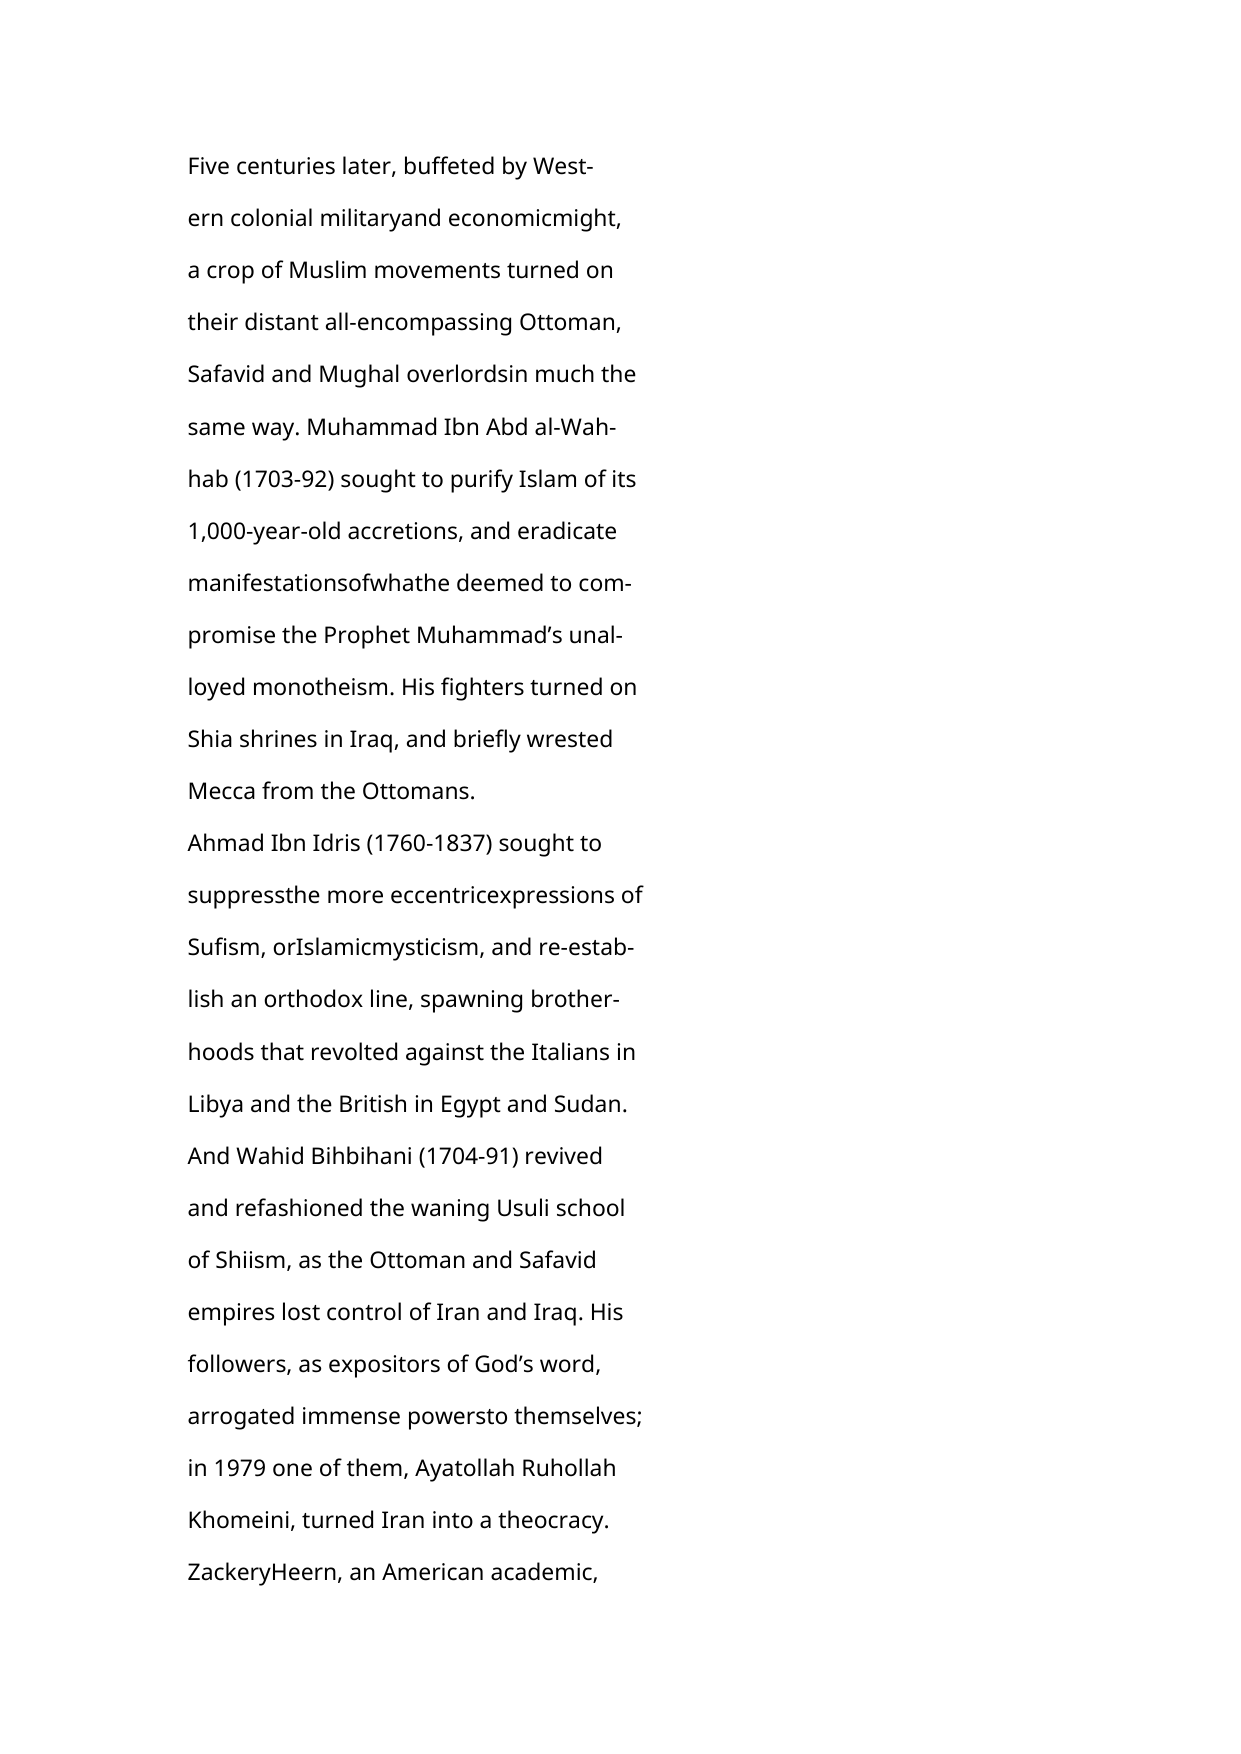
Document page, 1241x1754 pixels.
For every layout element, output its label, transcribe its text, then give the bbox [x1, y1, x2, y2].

text manifestationsofwhathe deemed to com- [187, 567, 1053, 598]
text Khomeini, turned Iran into a theocracy. [187, 1504, 1053, 1535]
text in 1979 one of them, Ayatollah Ruhollah [187, 1452, 1053, 1483]
text Five centuries later, buffeted by West- [187, 150, 1053, 181]
text and refashioned the waning Usuli school [187, 1192, 1053, 1223]
text 1,000-year-old accretions, and eradicate [187, 514, 1053, 546]
text followers, as expositors of God’s word, [187, 1348, 1053, 1379]
text Sufism, orIslamicmysticism, and re-estab- [187, 931, 1053, 962]
text Safavid and Mughal overlordsin much the [187, 358, 1053, 389]
text ZackeryHeern, an American academic, [187, 1556, 1053, 1587]
text Ahmad Ibn Idris (1760-1837) sought to [187, 827, 1053, 858]
text hab (1703-92) sought to purify Islam of its [187, 462, 1053, 494]
text empires lost control of Iran and Iraq. His [187, 1296, 1053, 1327]
text ern colonial militaryand economicmight, [187, 202, 1053, 233]
text same way. Muhammad Ibn Abd al-Wah- [187, 410, 1053, 442]
text lish an orthodox line, spawning brother- [187, 983, 1053, 1014]
text suppressthe more eccentricexpressions of [187, 879, 1053, 910]
text their distant all-encompassing Ottoman, [187, 306, 1053, 337]
text Mecca from the Ottomans. [187, 775, 1053, 806]
text promise the Prophet Muhammad’s unal- [187, 619, 1053, 650]
text of Shiism, as the Ottoman and Safavid [187, 1244, 1053, 1275]
text hoods that revolted against the Italians in [187, 1035, 1053, 1067]
text And Wahid Bihbihani (1704-91) revived [187, 1139, 1053, 1171]
text Libya and the British in Egypt and Sudan. [187, 1087, 1053, 1119]
text a crop of Muslim movements turned on [187, 254, 1053, 285]
text loyed monotheism. His fighters turned on [187, 671, 1053, 702]
text arrogated immense powersto themselves; [187, 1400, 1053, 1431]
text Shia shrines in Iraq, and briefly wrested [187, 723, 1053, 754]
